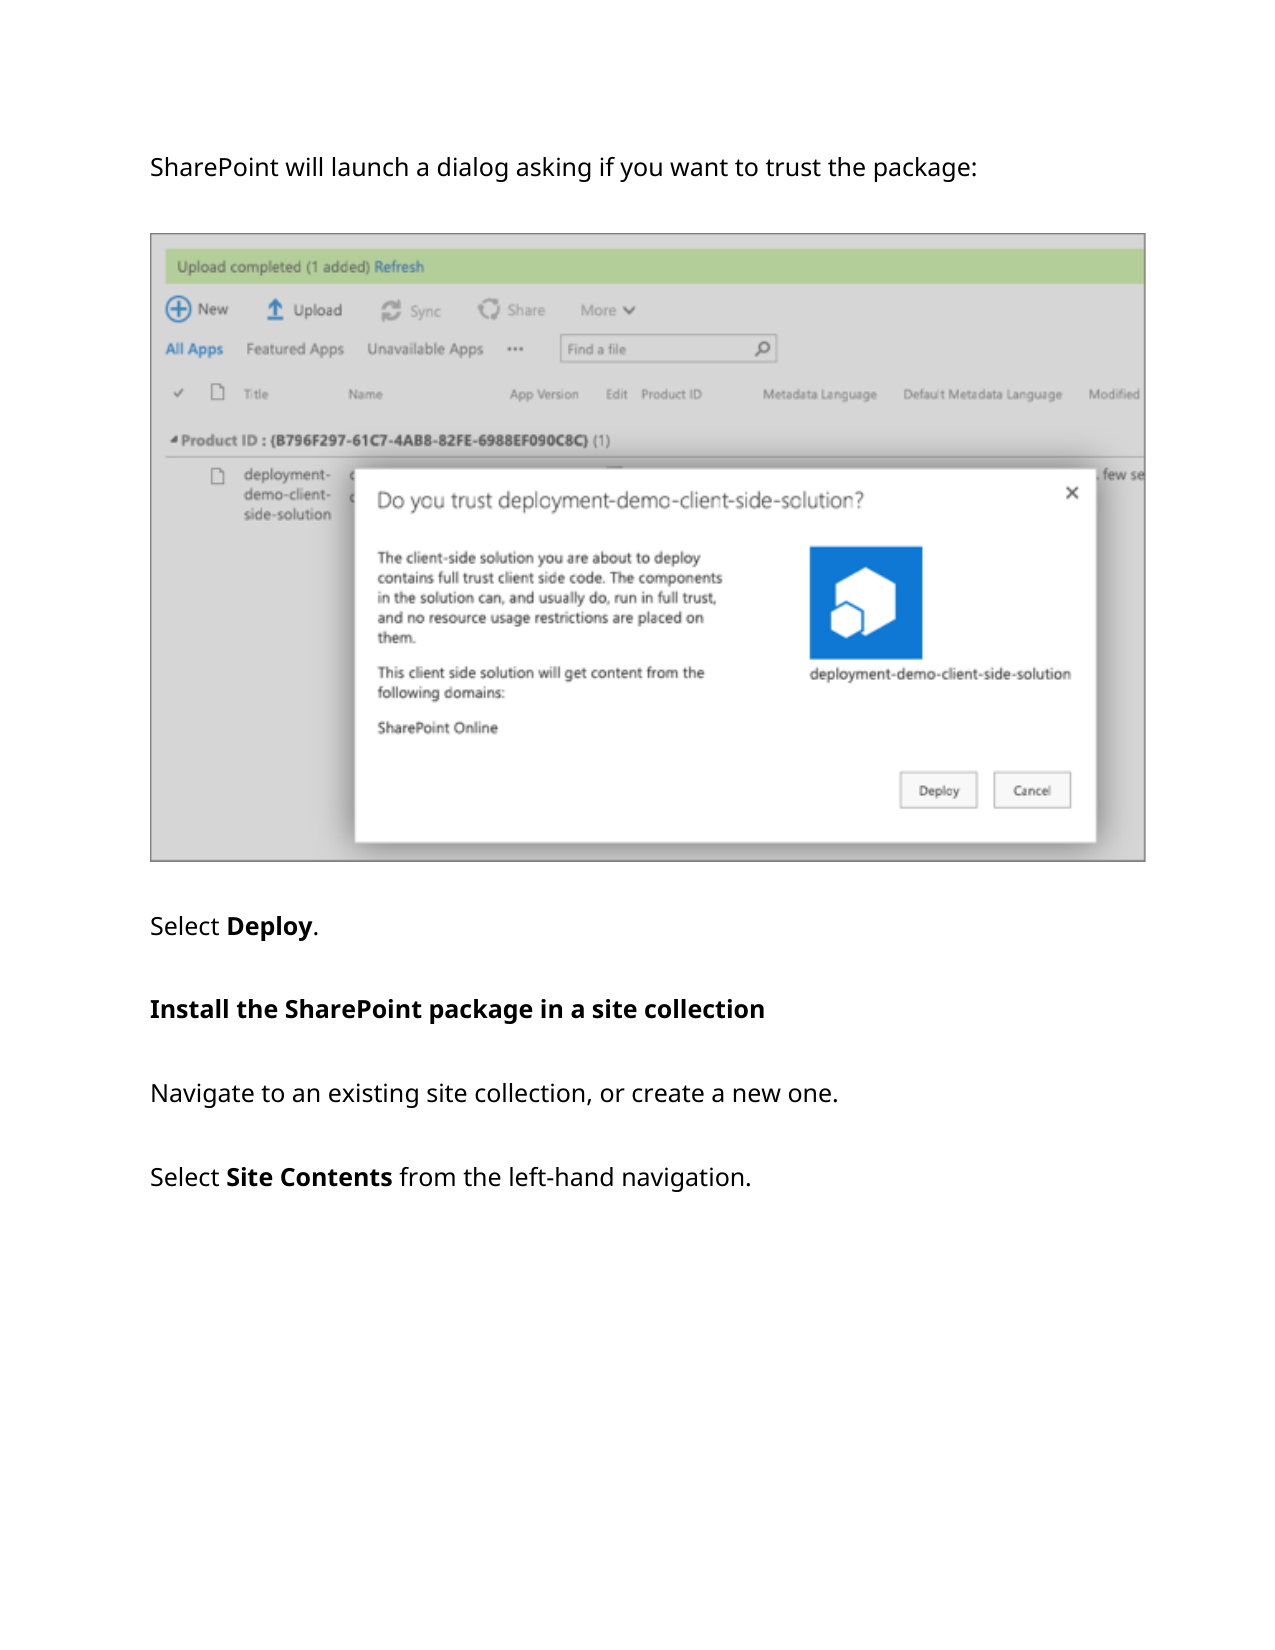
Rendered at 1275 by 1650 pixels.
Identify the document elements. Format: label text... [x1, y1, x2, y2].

picture [150, 233, 1146, 862]
subtitle Install the SharePoint package in a site collection [150, 992, 1125, 1026]
text Select Deploy. [150, 908, 1125, 942]
text Select Site Contents from the left-hand navigation. [150, 1159, 1125, 1193]
text SharePoint will launch a dialog asking if you want to trust the package: [150, 150, 1125, 184]
text Navigate to an existing site collection, or create a new one. [150, 1076, 1125, 1110]
